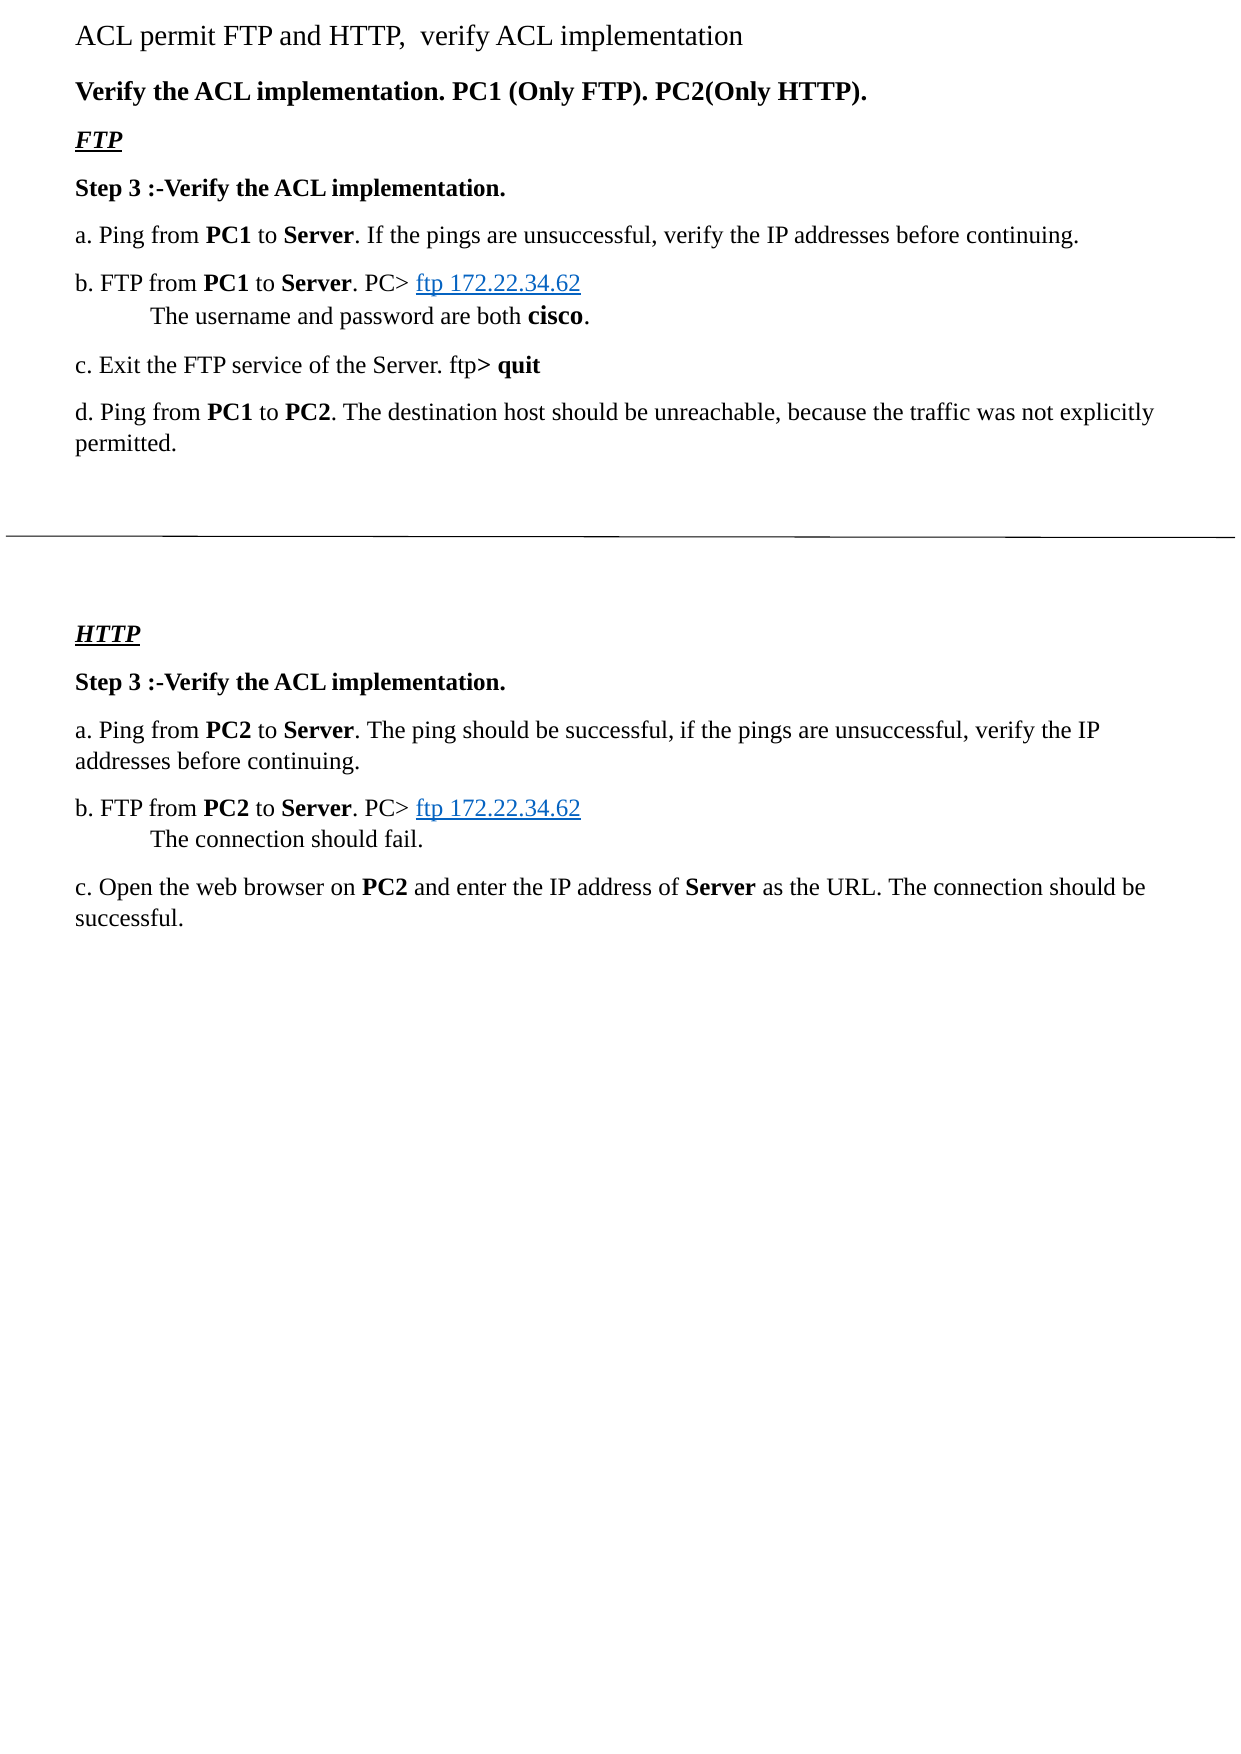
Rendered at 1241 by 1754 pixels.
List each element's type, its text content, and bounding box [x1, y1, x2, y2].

text b. FTP from PC1 to Server. PC> ftp 172.22.34.62 The username and password are both cisco. [75, 268, 1165, 331]
text b. FTP from PC2 to Server. PC> ftp 172.22.34.62 The connection should fail. [75, 793, 1165, 853]
text HTTP [75, 619, 1165, 648]
text Step 3 :-Verify the ACL implementation. [75, 173, 1165, 202]
text c. Exit the FTP service of the Server. ftp> quit [75, 350, 1165, 378]
text d. Ping from PC1 to PC2. The destination host should be unreachable, because the traffic was not explicitly permitted. [75, 397, 1165, 457]
text Verify the ACL implementation. PC1 (Only FTP). PC2(Only HTTP). [75, 75, 1165, 106]
text FTP [75, 125, 1165, 154]
text a. Ping from PC2 to Server. The ping should be successful, if the pings are unsuccessful, verify the IP addresses before continuing. [75, 715, 1165, 774]
text c. Open the web browser on PC2 and enter the IP address of Server as the URL. The connection should be successful. [75, 872, 1165, 932]
text Step 3 :-Verify the ACL implementation. [75, 667, 1165, 696]
text a. Ping from PC1 to Server. If the pings are unsuccessful, verify the IP addresses before continuing. [75, 221, 1165, 249]
